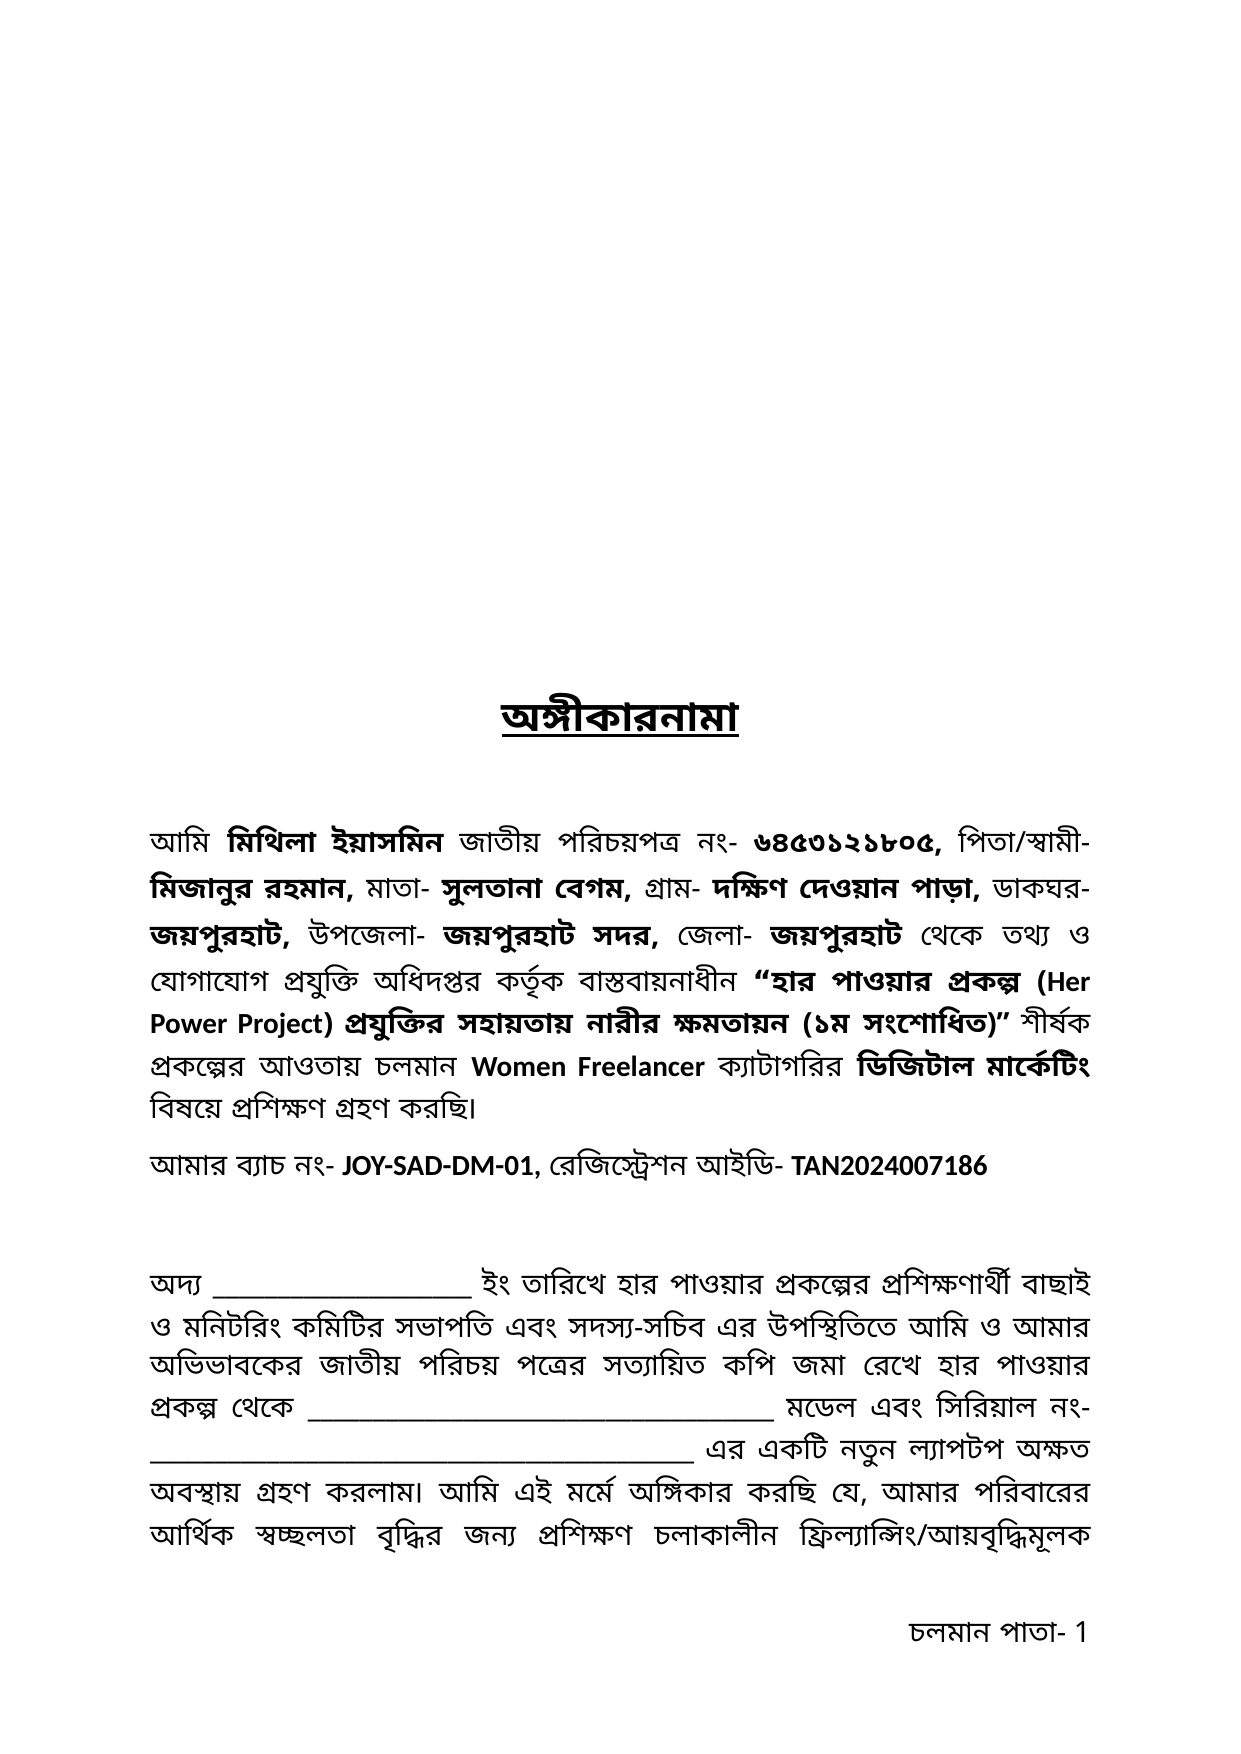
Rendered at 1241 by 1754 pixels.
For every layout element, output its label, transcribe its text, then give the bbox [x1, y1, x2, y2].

text আমার ব্যাচ নং- JOY-SAD-DM-01, রেজিস্ট্রেশন আইডি- TAN2024007186 [150, 1144, 1090, 1184]
text অঙ্গীকারনামা [150, 693, 1090, 741]
text অদ্য ____________________ ইং তারিখে হার পাওয়ার প্রকল্পের প্রশিক্ষণার্থী বাছাই ও মনিটরিং কমিটির সভাপতি এবং সদস্য-সচিব এর উপস্থিতিতে আমি ও আমার অভিভাবকের জাতীয় পরিচয় পত্রের সত্যায়িত কপি জমা রেখে হার পাওয়ার প্রকল্প থেকে ____________________________________ মডেল এবং সিরিয়াল নং- __________________________________________ এর একটি নতুন ল্যাপটপ অক্ষত অবস্থায় গ্রহণ করলাম। আমি এই মর্মে অঙ্গিকার করছি যে, আমার পরিবারের আর্থিক স্বচ্ছলতা বৃদ্ধির জন্য প্রশিক্ষণ চলাকালীন ফ্রিল্যান্সিং/আয়বৃদ্ধিমূলক কাজের জন্য গৃহীত ল্যাপটপটি বাড়ীতে ব্যবহার করব। এছাড়াও প্রশিক্ষণ সম্পন্ন করে প্রাপ্ত প্রশিক্ষণলব্ধ জ্ঞান আমি আমার এলাকার কমপক্ষে ১০ (দশ জন) সুবিধাবঞ্চিত ও আগ্রহী নারীদেরকে প্রদানে সচেষ্ট থাকবো। [150, 1263, 1090, 1554]
text আমি মিথিলা ইয়াসমিন জাতীয় পরিচয়পত্র নং- ৬৪৫৩১২১৮০৫, পিতা/স্বামী- মিজানুর রহমান, মাতা- সুলতানা বেগম, গ্রাম- দক্ষিণ দেওয়ান পাড়া, ডাকঘর- জয়পুরহাট, উপজেলা- জয়পুরহাট সদর, জেলা- জয়পুরহাট থেকে তথ্য ও যোগাযোগ প্রযুক্তি অধিদপ্তর কর্তৃক বাস্তবায়নাধীন “হার পাওয়ার প্রকল্প (Her Power Project) প্রযুক্তির সহায়তায় নারীর ক্ষমতায়ন (১ম সংশোধিত)” শীর্ষক প্রকল্পের আওতায় চলমান Women Freelancer ক্যাটাগরির ডিজিটাল মার্কেটিং বিষয়ে প্রশিক্ষণ গ্রহণ করছি। [150, 821, 1090, 1125]
